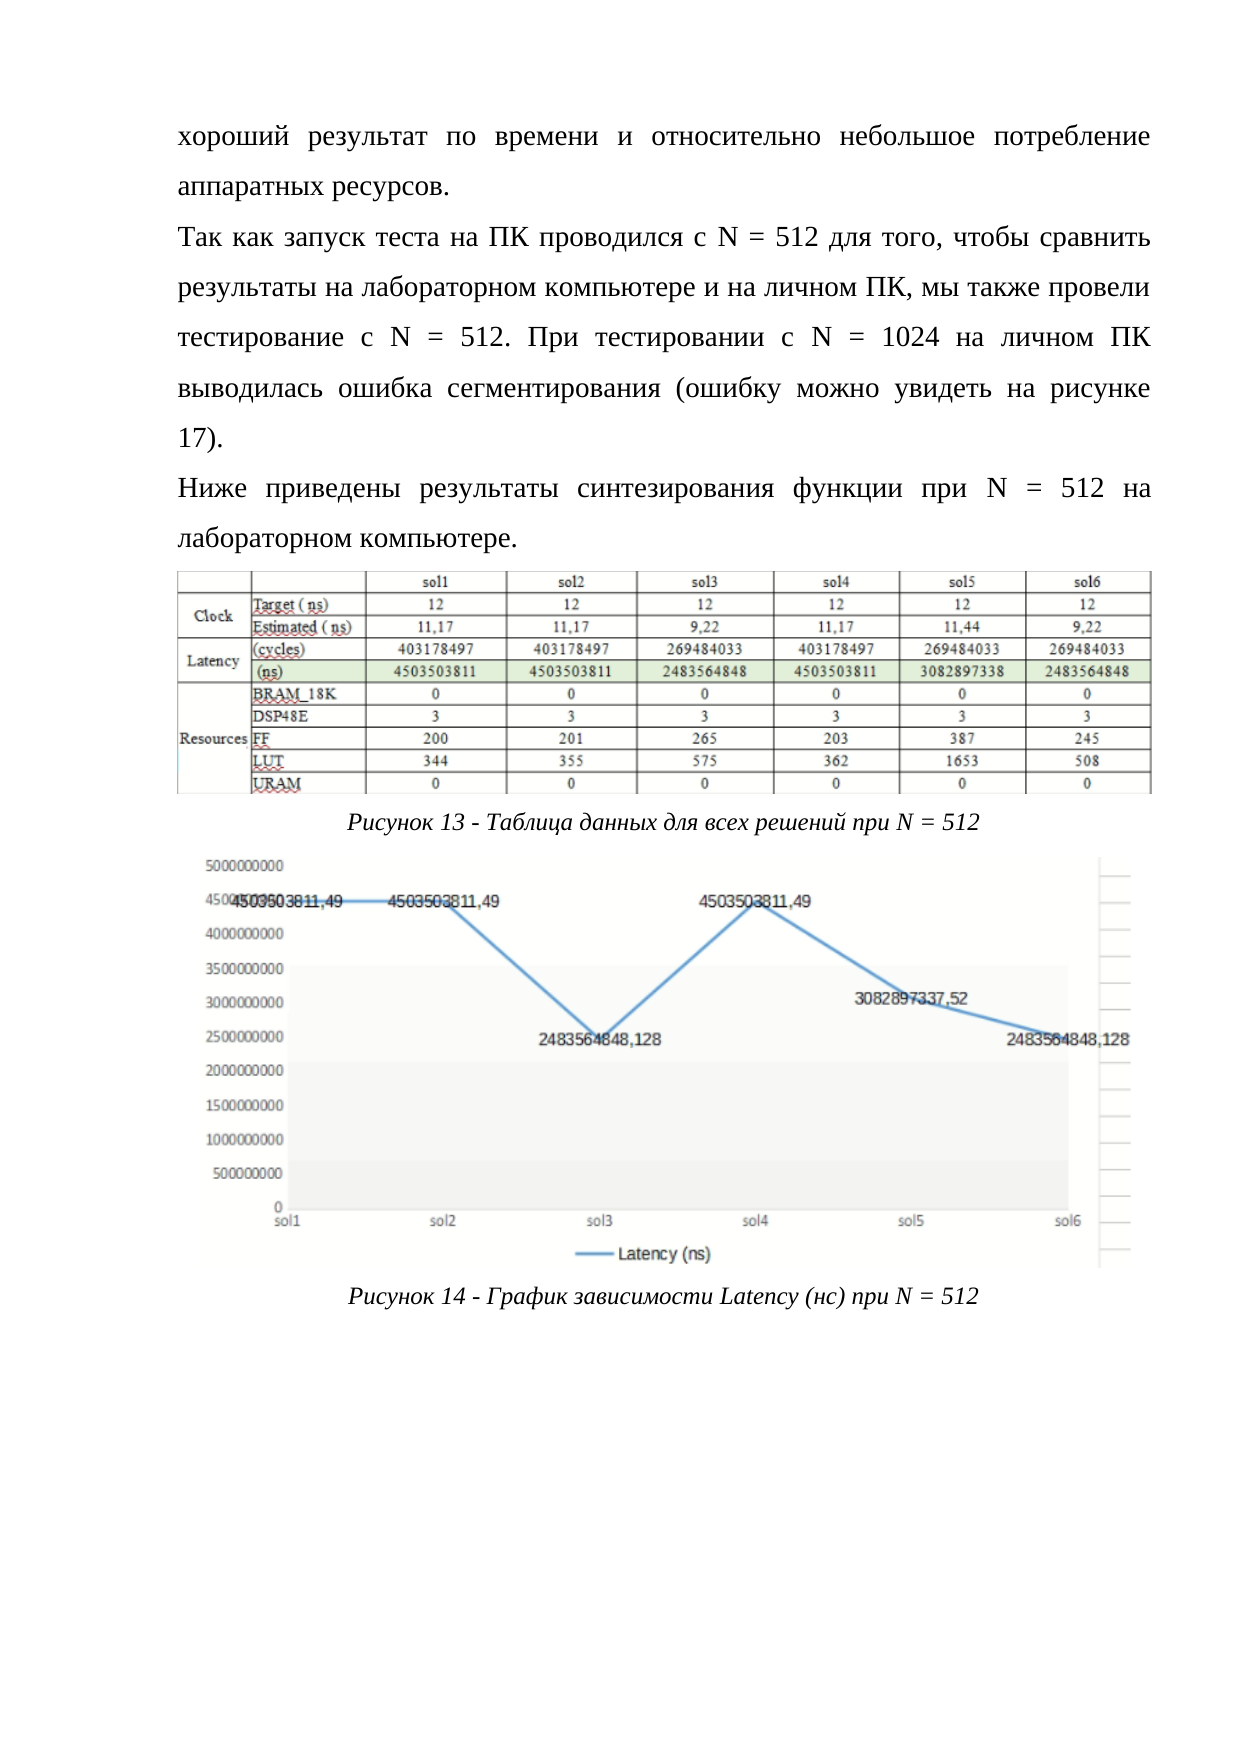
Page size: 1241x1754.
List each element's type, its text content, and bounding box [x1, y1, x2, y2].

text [177, 118, 1152, 202]
text Ниже приведены результаты синтезирования функции при N = 512 на лабораторном компьютере. [177, 470, 1152, 554]
text Рисунок 13 - Таблица данных для всех решений при N = 512 [177, 807, 1152, 836]
text Так как запуск теста на ПК проводился с N = 512 для того, чтобы сравнить результаты на лабораторном компьютере и на личном ПК, мы также провели тестирование с N = 512. При тестировании с N = 1024 на личном ПК выводилась ошибка сегментирования (ошибку можно увидеть на рисунке 17). [177, 219, 1152, 453]
text Рисунок 14 - График зависимости Latency (нс) при N = 512 [177, 1281, 1152, 1310]
picture [198, 857, 1131, 1268]
picture [177, 571, 1152, 794]
